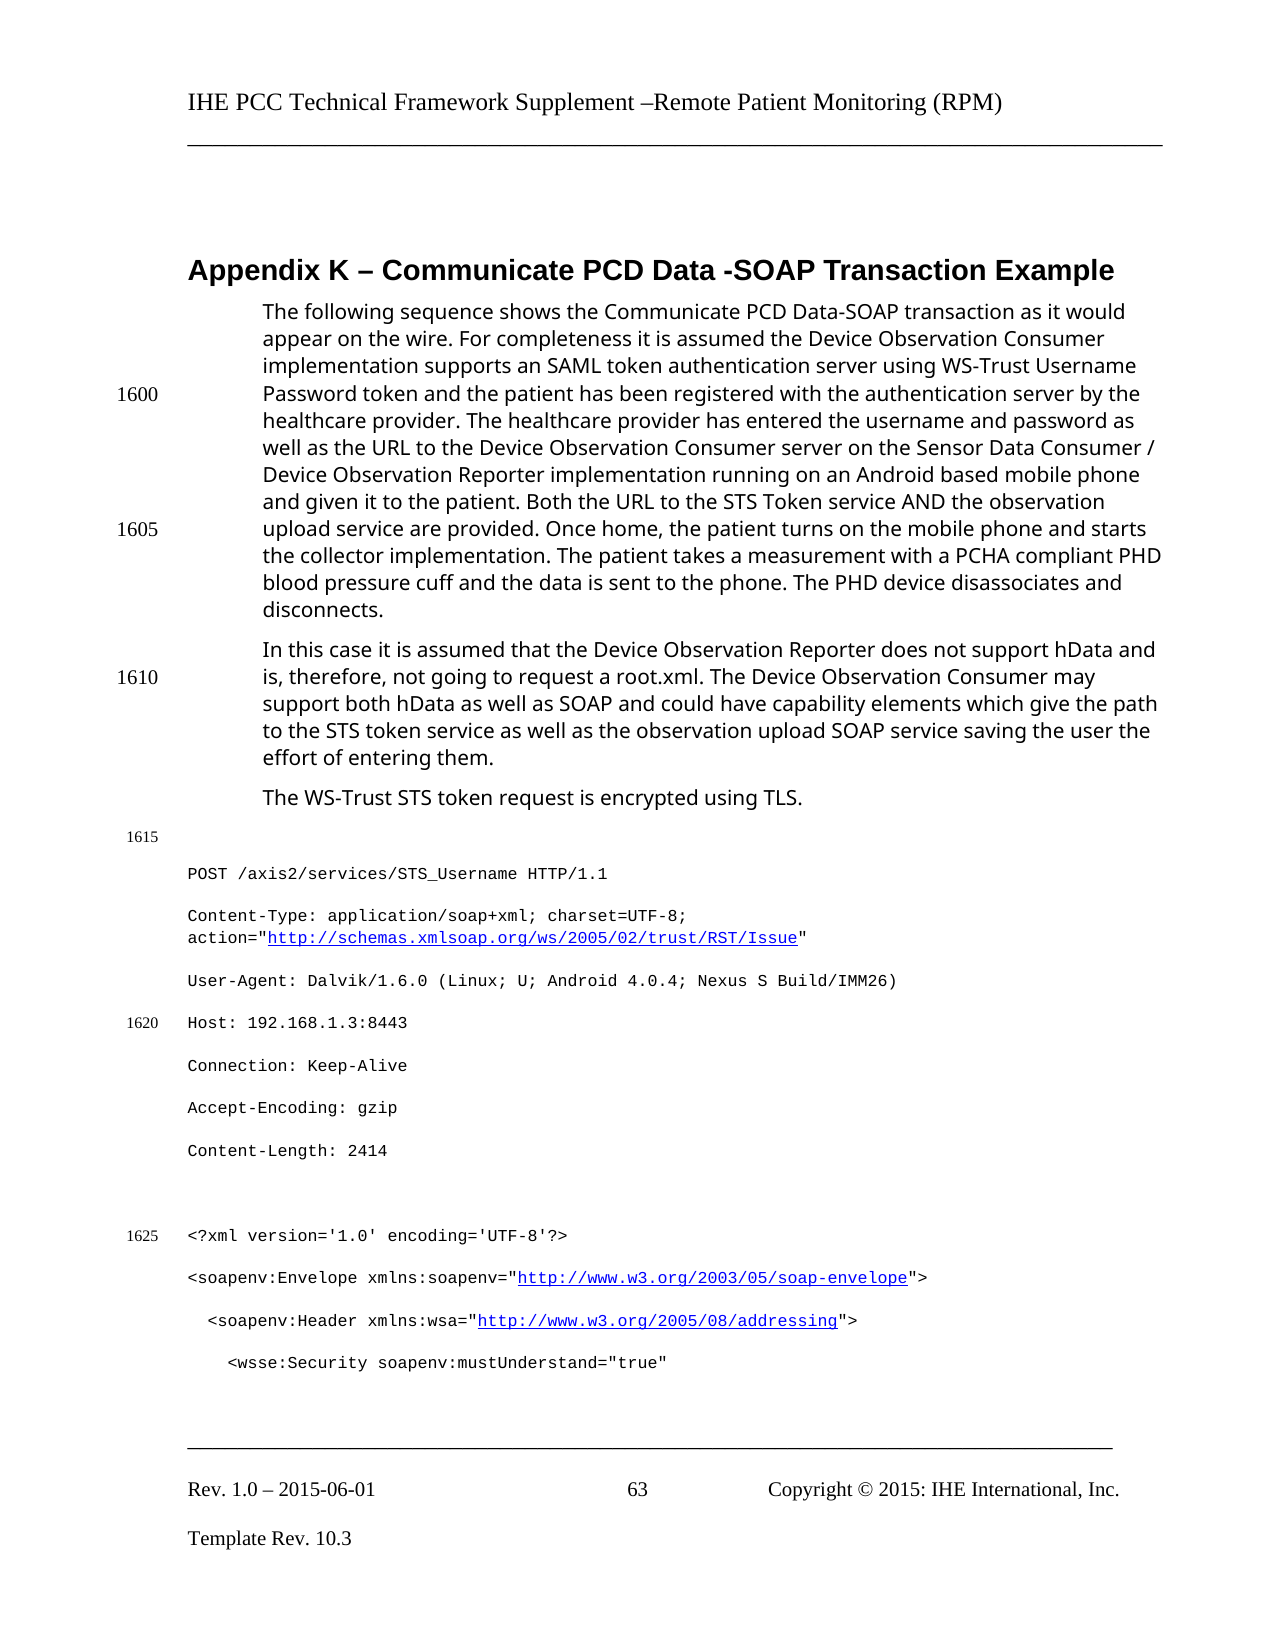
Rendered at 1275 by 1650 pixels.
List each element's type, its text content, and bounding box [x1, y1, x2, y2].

text <wsse:Security soapenv:mustUnderstand="true" [187, 1355, 1162, 1373]
text <?xml version='1.0' encoding='UTF-8'?> [187, 1227, 1162, 1246]
text Connection: Keep-Alive [187, 1057, 1162, 1076]
text Accept-Encoding: gzip [187, 1100, 1162, 1118]
text POST /axis2/services/STS_Username HTTP/1.1 [187, 866, 1162, 884]
text <soapenv:Envelope xmlns:soapenv="http://www.w3.org/2003/05/soap-envelope"> [187, 1270, 1162, 1288]
text Host: 192.168.1.3:8443 [187, 1015, 1162, 1033]
subtitle Appendix K – Communicate PCD Data -SOAP Transaction Example [187, 253, 1162, 287]
text <soapenv:Header xmlns:wsa="http://www.w3.org/2005/08/addressing"> [187, 1312, 1162, 1331]
text Content-Length: 2414 [187, 1142, 1162, 1161]
text Content-Type: application/soap+xml; charset=UTF-8; action="http://schemas.xmlsoap.org/ws/2005/02/trust/RST/Issue" [187, 908, 1162, 948]
text The following sequence shows the Communicate PCD Data-SOAP transaction as it would appear on the wire. For completeness it is assumed the Device Observation Consumer implementation supports an SAML token authentication server using WS-Trust Username Password token and the patient has been registered with the authentication server by the healthcare provider. The healthcare provider has entered the username and password as well as the URL to the Device Observation Consumer server on the Sensor Data Consumer / Device Observation Reporter implementation running on an Android based mobile phone and given it to the patient. Both the URL to the STS Token service AND the observation upload service are provided. Once home, the patient turns on the mobile phone and starts the collector implementation. The patient takes a measurement with a PCHA compliant PHD blood pressure cuff and the data is sent to the phone. The PHD device disassociates and disconnects. [262, 298, 1162, 623]
text The WS-Trust STS token request is encrypted using TLS. [262, 783, 1162, 811]
text In this case it is assumed that the Device Observation Reporter does not support hData and is, therefore, not going to request a root.xml. The Device Observation Consumer may support both hData as well as SOAP and could have capability elements which give the path to the STS token service as well as the observation upload SOAP service saving the user the effort of entering them. [262, 636, 1162, 771]
text User-Agent: Dalvik/1.6.0 (Linux; U; Android 4.0.4; Nexus S Build/IMM26) [187, 972, 1162, 991]
